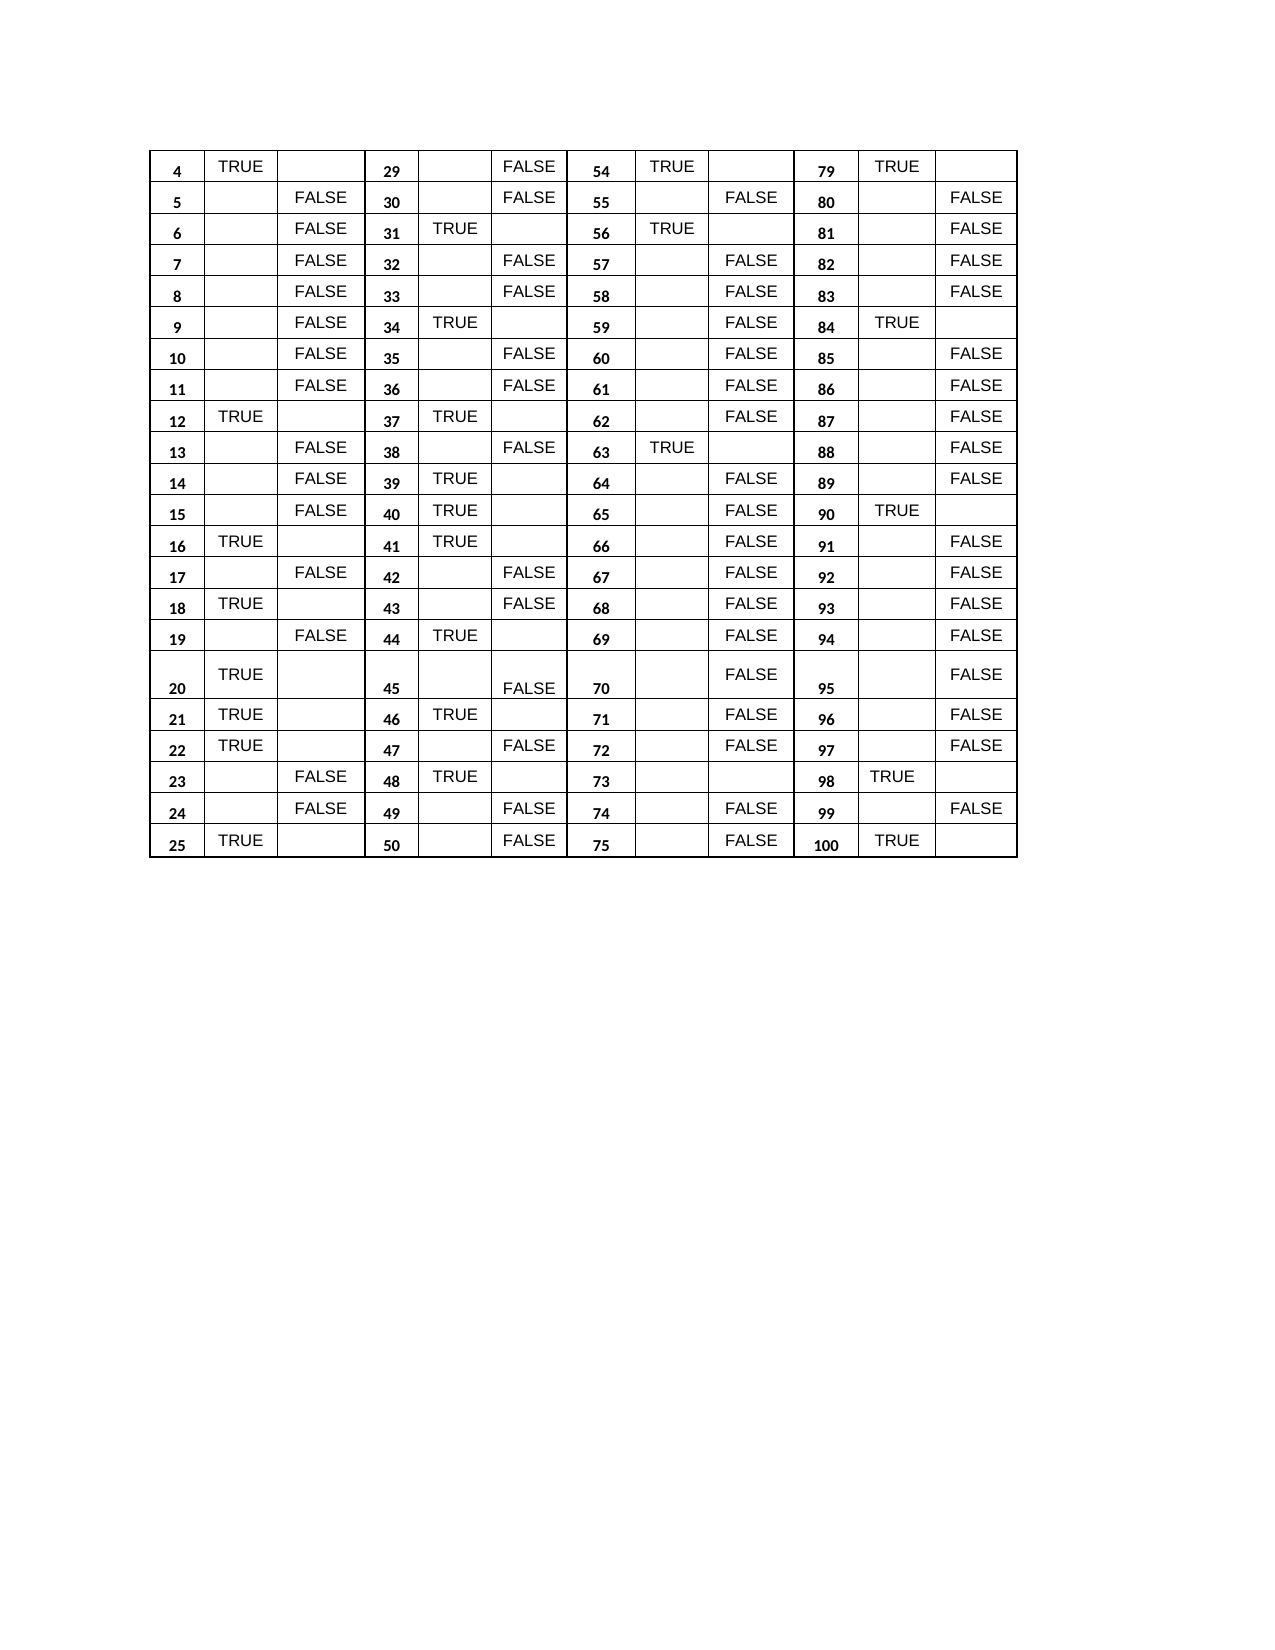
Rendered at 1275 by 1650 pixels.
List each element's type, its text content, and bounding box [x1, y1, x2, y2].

table_cell 19 [151, 620, 204, 650]
table_cell [859, 731, 935, 761]
table_cell [419, 557, 491, 587]
table_cell FALSE [278, 276, 364, 306]
table_cell TRUE [419, 526, 491, 556]
table_cell 5 [151, 182, 204, 212]
table_cell 15 [151, 495, 204, 525]
table_cell [636, 464, 708, 494]
table_cell FALSE [936, 245, 1016, 275]
table_cell TRUE [636, 151, 708, 181]
table_cell TRUE [636, 214, 708, 244]
table_cell FALSE [936, 339, 1016, 369]
table_cell 71 [568, 699, 635, 729]
table_cell 13 [151, 432, 204, 462]
table_cell FALSE [278, 307, 364, 337]
table_cell [419, 589, 491, 619]
table_cell [419, 651, 491, 698]
table_cell FALSE [936, 182, 1016, 212]
table_cell TRUE [636, 432, 708, 462]
table_cell 17 [151, 557, 204, 587]
table_cell TRUE [859, 824, 935, 856]
table_cell 10 [151, 339, 204, 369]
table_cell FALSE [278, 432, 364, 462]
table_cell 60 [568, 339, 635, 369]
table_cell [636, 370, 708, 400]
table_cell FALSE [709, 824, 793, 856]
table_cell [205, 307, 277, 337]
table_cell 57 [568, 245, 635, 275]
table_cell 11 [151, 370, 204, 400]
table_cell [205, 793, 277, 823]
table_cell 47 [366, 731, 418, 761]
table_cell 55 [568, 182, 635, 212]
table_cell 85 [795, 339, 858, 369]
table_cell [709, 214, 793, 244]
table_cell FALSE [709, 699, 793, 729]
table_cell 59 [568, 307, 635, 337]
table_cell [636, 245, 708, 275]
table_cell [859, 651, 935, 698]
table_cell [205, 495, 277, 525]
table_cell 84 [795, 307, 858, 337]
table_cell 30 [366, 182, 418, 212]
table_cell TRUE [419, 699, 491, 729]
table_cell 36 [366, 370, 418, 400]
table_cell FALSE [278, 557, 364, 587]
table_cell TRUE [419, 495, 491, 525]
table_cell 82 [795, 245, 858, 275]
table_cell [936, 762, 1016, 792]
table_cell 48 [366, 762, 418, 792]
table_cell 74 [568, 793, 635, 823]
table_cell 61 [568, 370, 635, 400]
table_cell [492, 762, 566, 792]
table_cell [205, 214, 277, 244]
table_cell TRUE [859, 762, 935, 792]
table_cell [636, 307, 708, 337]
table_cell FALSE [936, 589, 1016, 619]
table_cell 25 [151, 824, 204, 856]
table_cell TRUE [419, 401, 491, 431]
table_cell [278, 651, 364, 698]
table_cell 86 [795, 370, 858, 400]
table_cell [205, 339, 277, 369]
table_cell [419, 731, 491, 761]
table_cell 32 [366, 245, 418, 275]
table_cell TRUE [205, 151, 277, 181]
table_cell 6 [151, 214, 204, 244]
table_cell 94 [795, 620, 858, 650]
table_cell FALSE [492, 182, 566, 212]
table_cell 99 [795, 793, 858, 823]
table_cell FALSE [278, 762, 364, 792]
table_cell 44 [366, 620, 418, 650]
table_cell [636, 339, 708, 369]
table_cell 29 [366, 151, 418, 181]
table_cell FALSE [936, 699, 1016, 729]
table_cell [278, 589, 364, 619]
table_cell FALSE [492, 651, 566, 698]
table_cell [859, 699, 935, 729]
table_cell FALSE [492, 276, 566, 306]
table_cell [205, 276, 277, 306]
table_cell 91 [795, 526, 858, 556]
table_cell 72 [568, 731, 635, 761]
table_cell FALSE [492, 557, 566, 587]
table_cell TRUE [419, 620, 491, 650]
table_cell [859, 245, 935, 275]
table_cell 18 [151, 589, 204, 619]
table_cell FALSE [278, 245, 364, 275]
table_cell 93 [795, 589, 858, 619]
table_cell FALSE [936, 651, 1016, 698]
table_cell 81 [795, 214, 858, 244]
table_cell 90 [795, 495, 858, 525]
table_cell [636, 276, 708, 306]
table_cell FALSE [709, 307, 793, 337]
table_cell FALSE [709, 557, 793, 587]
table_cell [936, 824, 1016, 856]
table_cell FALSE [709, 276, 793, 306]
table_cell TRUE [205, 651, 277, 698]
table_cell 97 [795, 731, 858, 761]
table_cell [859, 793, 935, 823]
table_cell FALSE [936, 620, 1016, 650]
table_cell [419, 824, 491, 856]
table_cell 16 [151, 526, 204, 556]
table_cell FALSE [709, 370, 793, 400]
table_cell [492, 526, 566, 556]
table_cell TRUE [205, 589, 277, 619]
table_cell [636, 557, 708, 587]
table_cell TRUE [205, 526, 277, 556]
table_cell FALSE [492, 589, 566, 619]
table_cell [205, 620, 277, 650]
table_cell FALSE [936, 793, 1016, 823]
table_cell 49 [366, 793, 418, 823]
table_cell 67 [568, 557, 635, 587]
table_cell [419, 432, 491, 462]
table_cell 100 [795, 824, 858, 856]
table_cell 63 [568, 432, 635, 462]
table_cell [205, 182, 277, 212]
table_cell [709, 432, 793, 462]
table_cell [636, 620, 708, 650]
table_cell FALSE [936, 526, 1016, 556]
table_cell 56 [568, 214, 635, 244]
table_cell [859, 276, 935, 306]
table_cell TRUE [205, 401, 277, 431]
table_cell FALSE [709, 245, 793, 275]
table_cell FALSE [278, 214, 364, 244]
table_cell FALSE [709, 495, 793, 525]
table_cell [419, 151, 491, 181]
table_cell [492, 401, 566, 431]
table_cell 23 [151, 762, 204, 792]
table_cell 35 [366, 339, 418, 369]
table_cell TRUE [205, 699, 277, 729]
table_cell [936, 495, 1016, 525]
table_cell 46 [366, 699, 418, 729]
table_cell [278, 151, 364, 181]
table_cell [859, 370, 935, 400]
table_cell FALSE [278, 620, 364, 650]
table_cell 40 [366, 495, 418, 525]
table_cell 70 [568, 651, 635, 698]
table_cell FALSE [936, 731, 1016, 761]
table_cell 33 [366, 276, 418, 306]
table_cell FALSE [278, 339, 364, 369]
table_cell [636, 824, 708, 856]
table_cell [278, 731, 364, 761]
table_cell FALSE [709, 339, 793, 369]
table_cell [492, 307, 566, 337]
table_cell [205, 762, 277, 792]
table_cell 24 [151, 793, 204, 823]
table_cell [419, 793, 491, 823]
table_cell [859, 182, 935, 212]
table_cell 45 [366, 651, 418, 698]
table_cell [859, 432, 935, 462]
table_cell 98 [795, 762, 858, 792]
table_cell 54 [568, 151, 635, 181]
table_cell [636, 699, 708, 729]
table_cell 42 [366, 557, 418, 587]
table_cell FALSE [709, 620, 793, 650]
table_cell FALSE [936, 214, 1016, 244]
table_cell [636, 589, 708, 619]
table_cell 79 [795, 151, 858, 181]
table_cell [636, 793, 708, 823]
table_cell [859, 557, 935, 587]
table_cell [709, 151, 793, 181]
table_cell 38 [366, 432, 418, 462]
table_cell FALSE [709, 464, 793, 494]
table_cell TRUE [419, 214, 491, 244]
table_cell [859, 214, 935, 244]
table_cell [936, 151, 1016, 181]
table_cell [636, 401, 708, 431]
table_cell [205, 464, 277, 494]
table_cell 95 [795, 651, 858, 698]
table_cell [492, 214, 566, 244]
table_cell FALSE [709, 731, 793, 761]
table_cell 39 [366, 464, 418, 494]
table_cell [492, 699, 566, 729]
table_cell [205, 245, 277, 275]
table_cell [859, 339, 935, 369]
table_cell FALSE [492, 151, 566, 181]
table_cell [419, 276, 491, 306]
table_cell TRUE [419, 464, 491, 494]
table_cell [278, 401, 364, 431]
table_cell [278, 526, 364, 556]
table_cell 58 [568, 276, 635, 306]
table_cell 68 [568, 589, 635, 619]
table_cell 14 [151, 464, 204, 494]
table_cell FALSE [278, 464, 364, 494]
table_cell FALSE [492, 793, 566, 823]
table_cell [419, 182, 491, 212]
table_cell 20 [151, 651, 204, 698]
table_cell 8 [151, 276, 204, 306]
table_cell TRUE [205, 824, 277, 856]
table_cell 7 [151, 245, 204, 275]
table_cell 83 [795, 276, 858, 306]
table_cell TRUE [205, 731, 277, 761]
table_cell 75 [568, 824, 635, 856]
table_cell FALSE [709, 182, 793, 212]
table_cell 96 [795, 699, 858, 729]
table_cell TRUE [419, 307, 491, 337]
table_cell TRUE [859, 307, 935, 337]
table_cell [636, 182, 708, 212]
table_cell 92 [795, 557, 858, 587]
table_cell FALSE [936, 370, 1016, 400]
table_cell [636, 651, 708, 698]
table_cell 69 [568, 620, 635, 650]
table_cell [278, 699, 364, 729]
table_cell [859, 401, 935, 431]
table_cell TRUE [419, 762, 491, 792]
table_cell 73 [568, 762, 635, 792]
table_cell FALSE [936, 464, 1016, 494]
table_cell FALSE [278, 793, 364, 823]
table_cell 31 [366, 214, 418, 244]
table_cell [205, 557, 277, 587]
table_cell TRUE [859, 495, 935, 525]
table_cell FALSE [492, 731, 566, 761]
table_cell [859, 589, 935, 619]
table_cell [419, 245, 491, 275]
table_cell 37 [366, 401, 418, 431]
table_cell [859, 464, 935, 494]
table_cell 9 [151, 307, 204, 337]
table_cell FALSE [492, 824, 566, 856]
table_cell [419, 339, 491, 369]
table_cell 12 [151, 401, 204, 431]
table_cell 80 [795, 182, 858, 212]
table_cell FALSE [709, 651, 793, 698]
table_cell FALSE [709, 401, 793, 431]
table_cell 50 [366, 824, 418, 856]
table_cell FALSE [278, 370, 364, 400]
table_cell FALSE [278, 182, 364, 212]
table_cell FALSE [709, 589, 793, 619]
table_cell FALSE [709, 526, 793, 556]
table_cell [636, 731, 708, 761]
table_cell [636, 526, 708, 556]
table_cell FALSE [936, 432, 1016, 462]
table_cell [636, 762, 708, 792]
table_cell 22 [151, 731, 204, 761]
table_cell [278, 824, 364, 856]
table_cell 43 [366, 589, 418, 619]
table_cell 64 [568, 464, 635, 494]
table_cell FALSE [936, 401, 1016, 431]
table_cell [492, 495, 566, 525]
table_cell [419, 370, 491, 400]
table_cell FALSE [492, 432, 566, 462]
table_cell [205, 370, 277, 400]
table_cell 89 [795, 464, 858, 494]
table_cell 87 [795, 401, 858, 431]
table_cell [636, 495, 708, 525]
table_cell [859, 620, 935, 650]
table_cell FALSE [492, 339, 566, 369]
table_cell 41 [366, 526, 418, 556]
table_cell FALSE [936, 276, 1016, 306]
table_cell [205, 432, 277, 462]
table_cell 4 [151, 151, 204, 181]
table_cell 65 [568, 495, 635, 525]
table_cell 62 [568, 401, 635, 431]
table_cell FALSE [709, 793, 793, 823]
table_cell FALSE [492, 370, 566, 400]
table_cell [492, 464, 566, 494]
table_cell 21 [151, 699, 204, 729]
table_cell FALSE [492, 245, 566, 275]
table_cell TRUE [859, 151, 935, 181]
table_cell [709, 762, 793, 792]
table_cell [859, 526, 935, 556]
table_cell FALSE [278, 495, 364, 525]
table_cell 34 [366, 307, 418, 337]
table_cell 88 [795, 432, 858, 462]
table_cell 66 [568, 526, 635, 556]
table_cell [936, 307, 1016, 337]
table_cell [492, 620, 566, 650]
table_cell FALSE [936, 557, 1016, 587]
